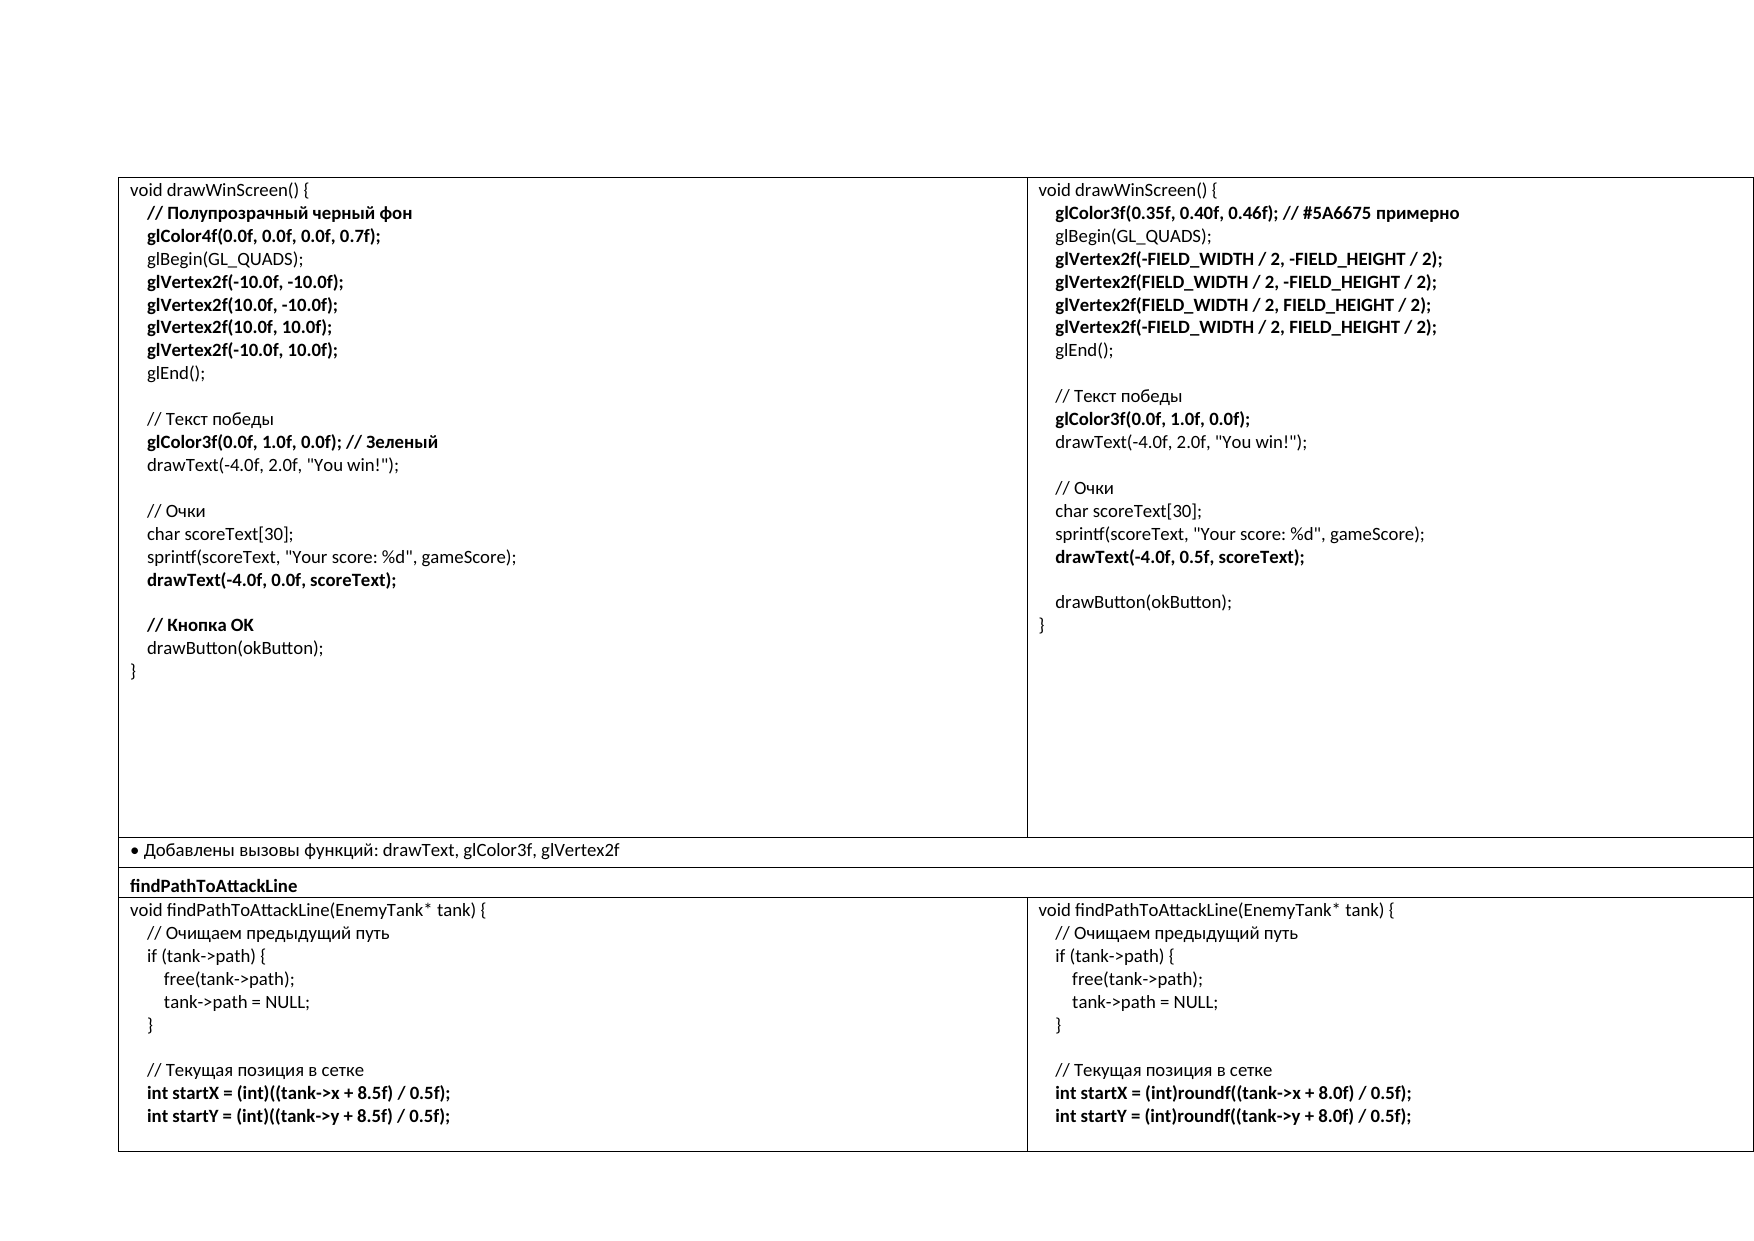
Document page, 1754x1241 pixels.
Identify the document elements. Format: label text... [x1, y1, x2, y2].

table_cell void drawWinScreen() { glColor3f(0.35f, 0.40f, 0.46f); // #5A6675 примерно glBegin(GL_QUADS); glVertex2f(-FIELD_WIDTH / 2, -FIELD_HEIGHT / 2); glVertex2f(FIELD_WIDTH / 2, -FIELD_HEIGHT / 2); glVertex2f(FIELD_WIDTH / 2, FIELD_HEIGHT / 2); glVertex2f(-FIELD_WIDTH / 2, FIELD_HEIGHT / 2); glEnd(); // Текст победы glColor3f(0.0f, 1.0f, 0.0f); drawText(-4.0f, 2.0f, "You win!"); // Очки char scoreText[30]; sprintf(scoreText, "Your score: %d", gameScore); drawText(-4.0f, 0.5f, scoreText); drawButton(okButton); } [1028, 178, 1753, 837]
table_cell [1028, 898, 1753, 1151]
table_cell void drawWinScreen() { // Полупрозрачный черный фон glColor4f(0.0f, 0.0f, 0.0f, 0.7f); glBegin(GL_QUADS); glVertex2f(-10.0f, -10.0f); glVertex2f(10.0f, -10.0f); glVertex2f(10.0f, 10.0f); glVertex2f(-10.0f, 10.0f); glEnd(); // Текст победы glColor3f(0.0f, 1.0f, 0.0f); // Зеленый drawText(-4.0f, 2.0f, "You win!"); // Очки char scoreText[30]; sprintf(scoreText, "Your score: %d", gameScore); drawText(-4.0f, 0.0f, scoreText); // Кнопка OK drawButton(okButton); } [119, 178, 1027, 837]
table_cell • Добавлены вызовы функций: drawText, glColor3f, glVertex2f [119, 838, 1753, 867]
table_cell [119, 898, 1027, 1151]
table_cell findPathToAttackLine [119, 868, 1753, 897]
